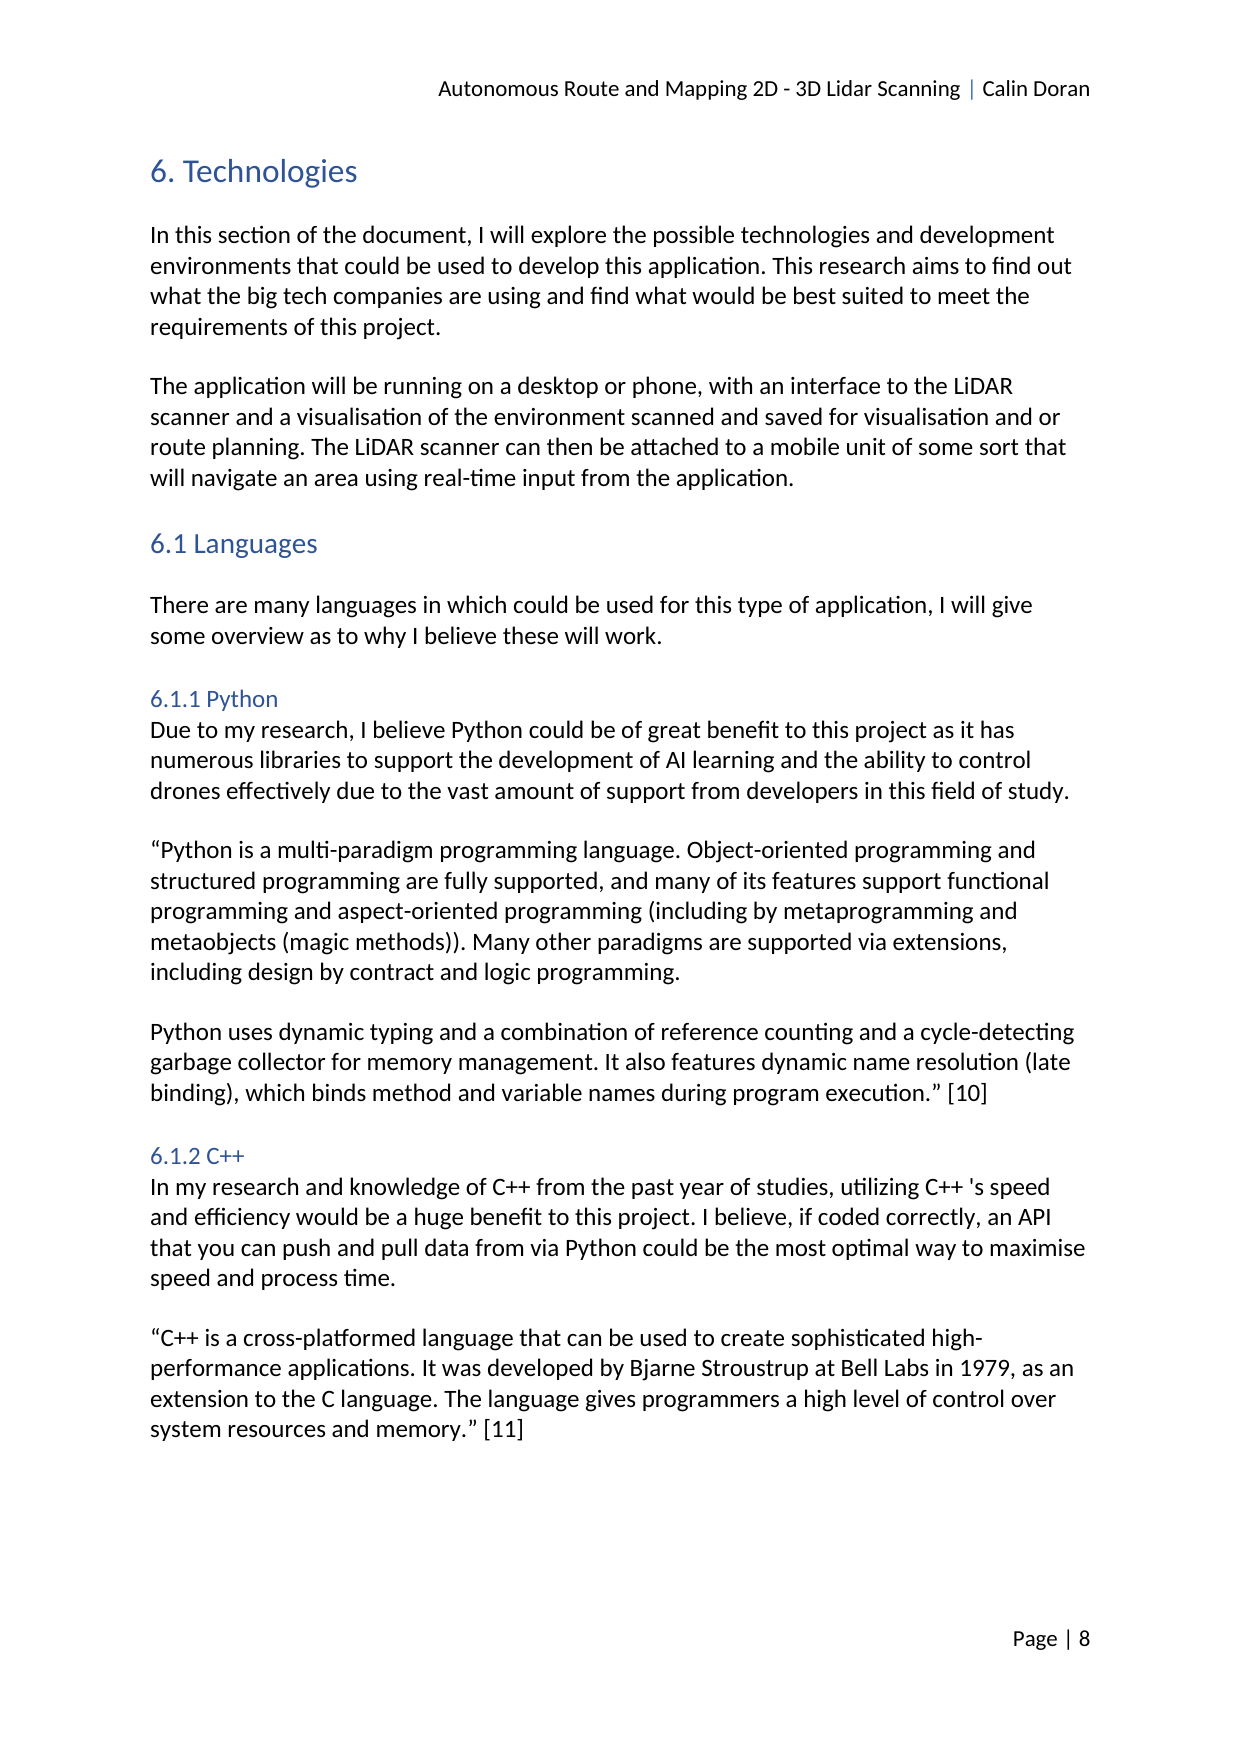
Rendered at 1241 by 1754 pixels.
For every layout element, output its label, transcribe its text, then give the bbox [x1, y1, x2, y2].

text 6.1 Languages [150, 525, 1090, 561]
text The application will be running on a desktop or phone, with an interface to the LiDAR scanner and a visualisation of the environment scanned and saved for visualisation and or route planning. The LiDAR scanner can then be attached to a mobile unit of some sort that will navigate an area using real-time input from the application. [150, 370, 1090, 492]
text Due to my research, I believe Python could be of great benefit to this project as it has numerous libraries to support the development of AI learning and the ability to control drones effectively due to the vast amount of support from developers in this field of study. [150, 714, 1090, 806]
text In my research and knowledge of C++ from the past year of studies, utilizing C++ 's speed and efficiency would be a huge benefit to this project. I believe, if coded correctly, an API that you can push and pull data from via Python could be the most optimal way to maximise speed and process time. [150, 1171, 1090, 1293]
text “Python is a multi-paradigm programming language. Object-oriented programming and structured programming are fully supported, and many of its features support functional programming and aspect-oriented programming (including by metaprogramming and metaobjects (magic methods)). Many other paradigms are supported via extensions, including design by contract and logic programming. [150, 834, 1090, 987]
text There are many languages in which could be used for this type of application, I will give some overview as to why I believe these will work. [150, 590, 1090, 651]
text “C++ is a cross-platformed language that can be used to create sophisticated high-performance applications. It was developed by Bjarne Stroustrup at Bell Labs in 1979, as an extension to the C language. The language gives programmers a high level of control over system resources and memory.” [11] [150, 1322, 1090, 1444]
text 6. Technologies [150, 150, 1090, 191]
text 6.1.2 C++ [150, 1140, 1090, 1171]
text In this section of the document, I will explore the possible technologies and development environments that could be used to develop this application. This research aims to find out what the big tech companies are using and find what would be best suited to meet the requirements of this project. [150, 219, 1090, 342]
text Python uses dynamic typing and a combination of reference counting and a cycle-detecting garbage collector for memory management. It also features dynamic name resolution (late binding), which binds method and variable names during program execution.” [10] [150, 1016, 1090, 1107]
text 6.1.1 Python [150, 684, 1090, 714]
